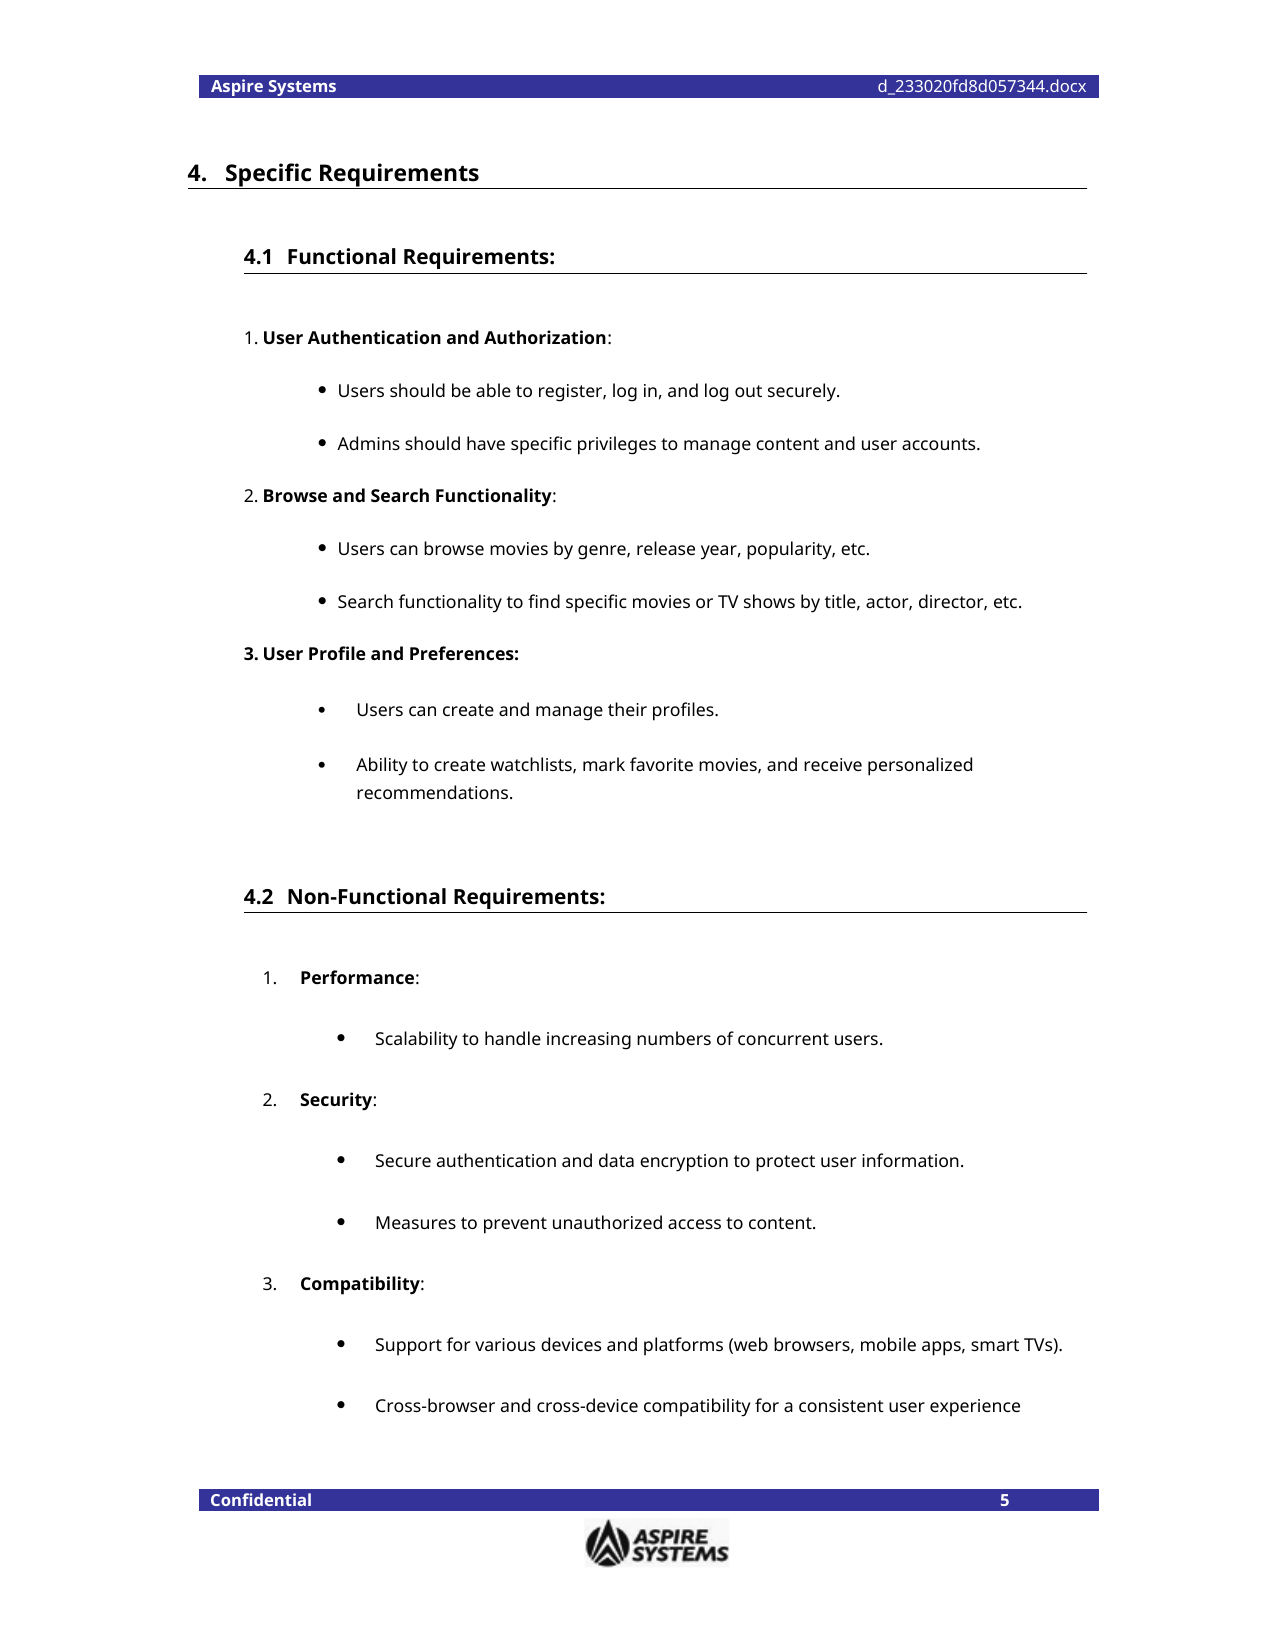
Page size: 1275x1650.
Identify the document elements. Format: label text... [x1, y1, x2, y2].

list User Profile and Preferences: [244, 642, 1087, 666]
list Measures to prevent unauthorized access to content. [337, 1210, 1087, 1234]
subtitle Specific Requirements [187, 157, 1087, 189]
list Users can create and manage their profiles. [319, 697, 1087, 721]
list Ability to create watchlists, mark favorite movies, and receive personalized recommendations. [319, 753, 1087, 804]
list Search functionality to find specific movies or TV shows by title, actor, director, etc. [319, 589, 1087, 613]
picture [583, 1517, 730, 1569]
list User Authentication and Authorization: [244, 326, 1087, 350]
list Support for various devices and platforms (web browsers, mobile apps, smart TVs). [337, 1333, 1087, 1357]
list Browse and Search Functionality: [244, 484, 1087, 508]
subtitle Functional Requirements: [244, 242, 1087, 273]
list Cross-browser and cross-device compatibility for a consistent user experience [337, 1394, 1087, 1418]
list Compatibility: [262, 1271, 1087, 1296]
list Security: [262, 1088, 1087, 1112]
list Scalability to handle increasing numbers of concurrent users. [337, 1026, 1087, 1051]
list Performance: [262, 965, 1087, 989]
list Admins should have specific privileges to manage content and user accounts. [319, 431, 1087, 455]
subtitle Non-Functional Requirements: [244, 882, 1087, 912]
list Secure authentication and data encryption to protect user information. [337, 1149, 1087, 1173]
list Users can browse movies by genre, release year, popularity, etc. [319, 536, 1087, 561]
list Users should be able to register, log in, and log out securely. [319, 378, 1087, 402]
